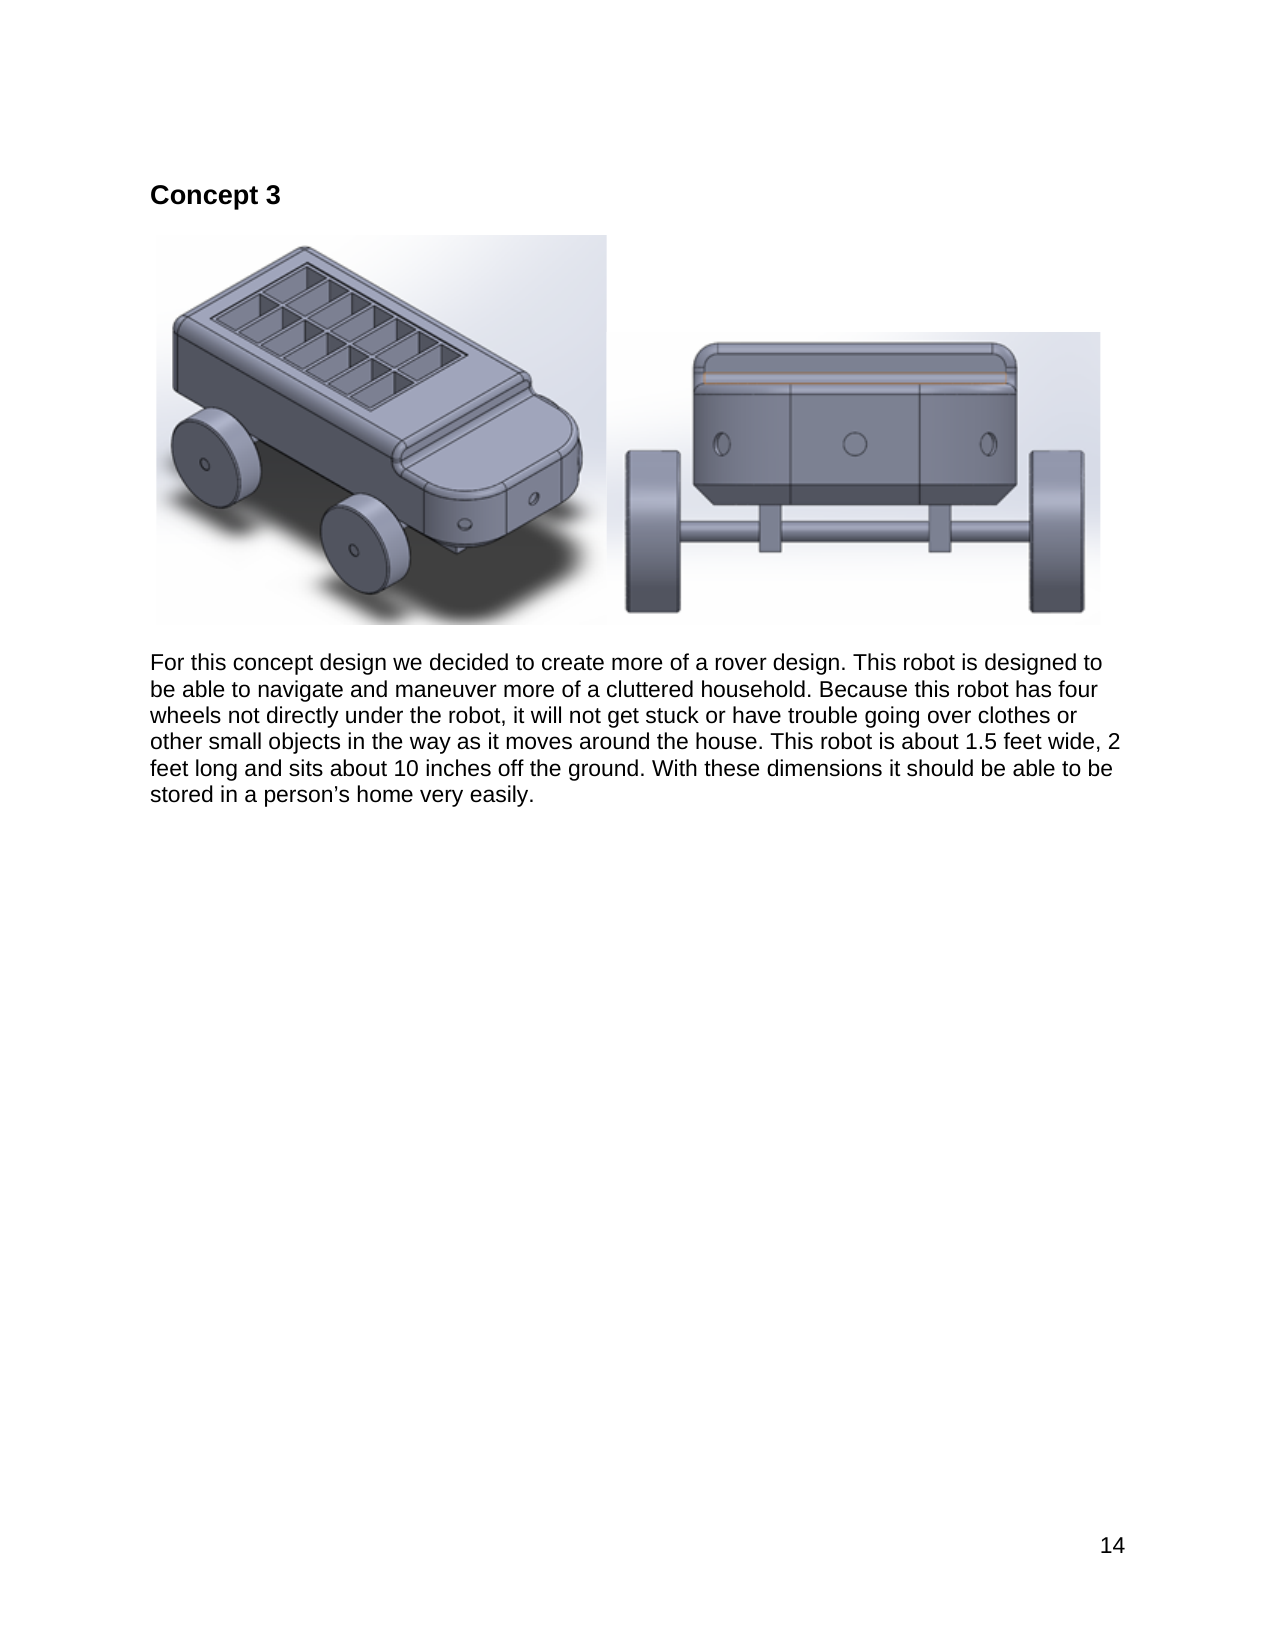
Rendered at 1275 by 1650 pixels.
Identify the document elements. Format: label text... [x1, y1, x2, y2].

subtitle Concept 3 [150, 179, 1125, 210]
picture [156, 235, 1101, 625]
text For this concept design we decided to create more of a rover design. This robot is designed to be able to navigate and maneuver more of a cluttered household. Because this robot has four wheels not directly under the robot, it will not get stuck or have trouble going over clothes or other small objects in the way as it moves around the house. This robot is about 1.5 feet wide, 2 feet long and sits about 10 inches off the ground. With these dimensions it should be able to be stored in a person’s home very easily. [150, 649, 1125, 807]
